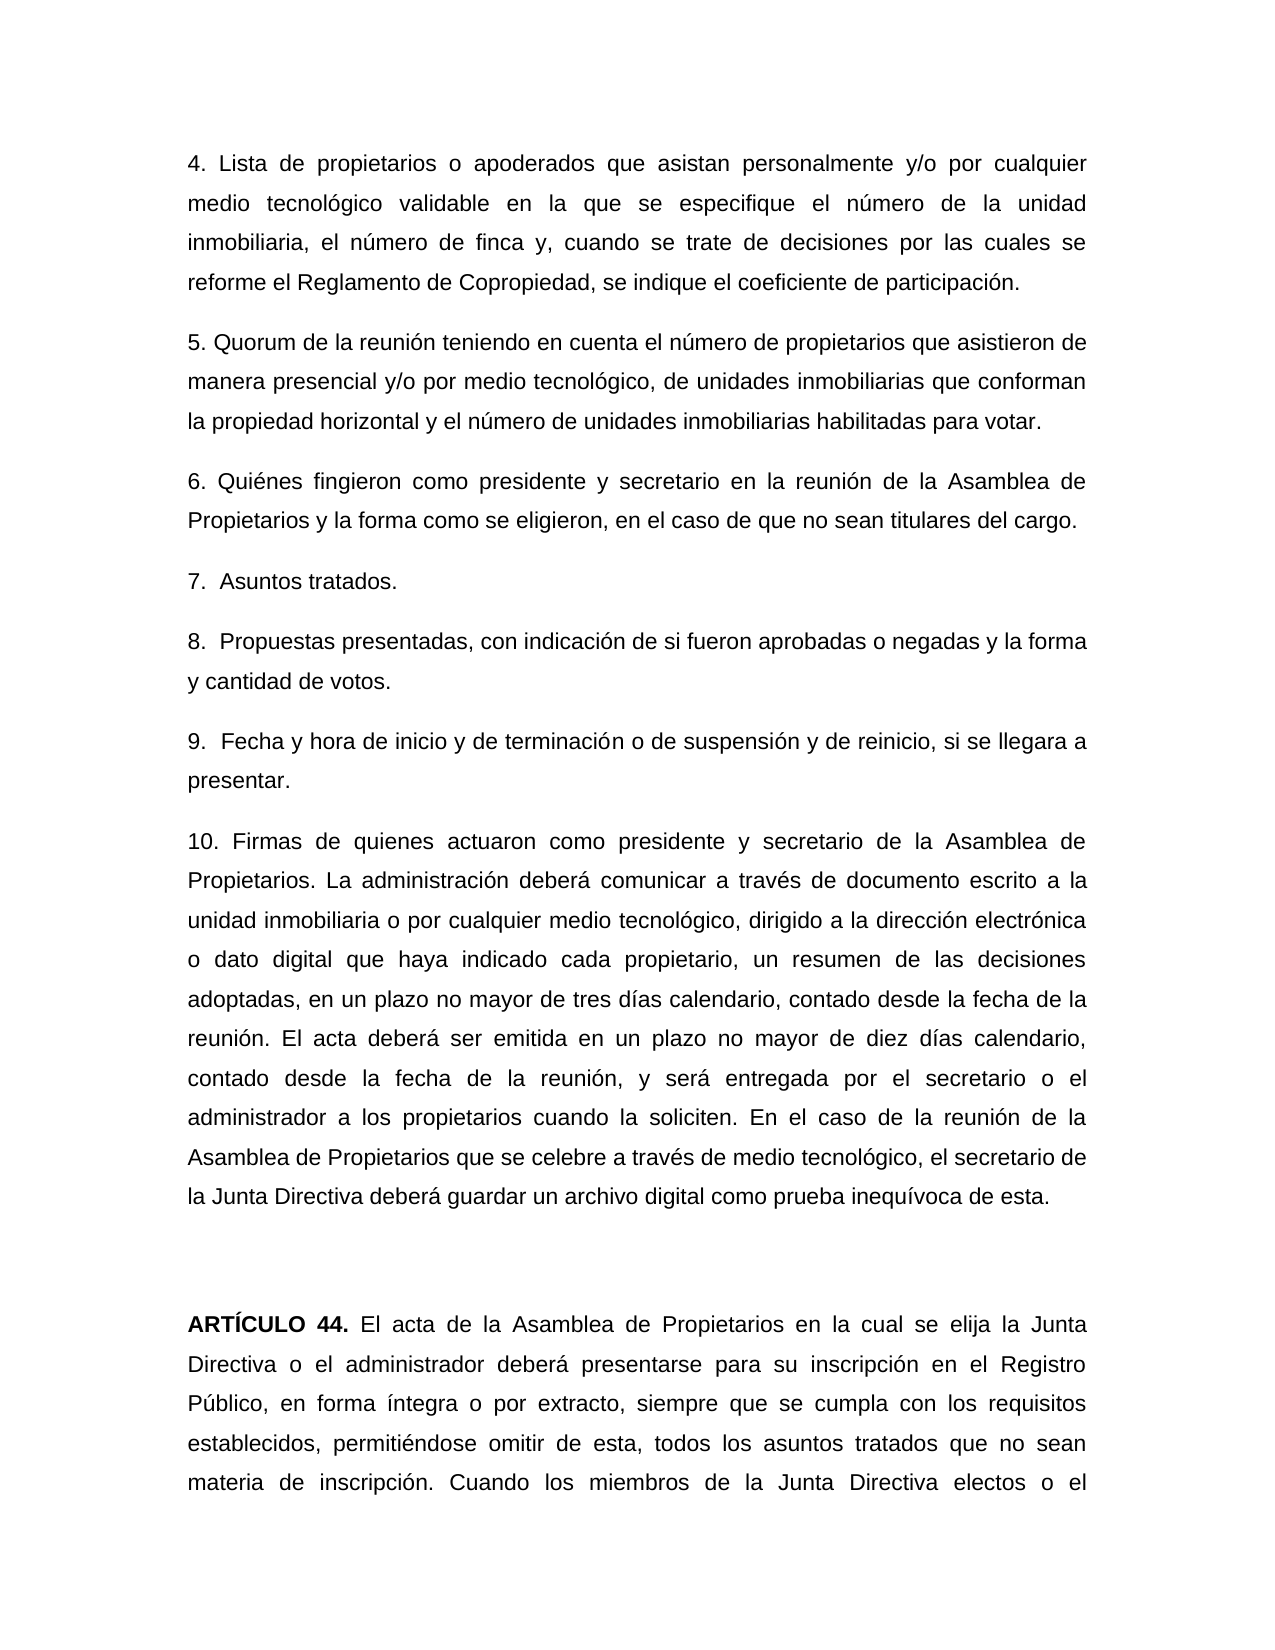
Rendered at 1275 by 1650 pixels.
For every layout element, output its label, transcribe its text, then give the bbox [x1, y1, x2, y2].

text 6. Quiénes fingieron como presidente y secretario en la reunión de la Asamblea de Propietarios y la forma como se eligieron, en el caso de que no sean titulares del cargo. [187, 468, 1087, 534]
text 7. Asuntos tratados. [187, 568, 1087, 594]
text 10. Firmas de quienes actuaron como presidente y secretario de la Asamblea de Propietarios. La administración deberá comunicar a través de documento escrito a la unidad inmobiliaria o por cualquier medio tecnológico, dirigido a la dirección electrónica o dato digital que haya indicado cada propietario, un resumen de las decisiones adoptadas, en un plazo no mayor de tres días calendario, contado desde la fecha de la reunión. El acta deberá ser emitida en un plazo no mayor de diez días calendario, contado desde la fecha de la reunión, y será entregada por el secretario o el administrador a los propietarios cuando la soliciten. En el caso de la reunión de la Asamblea de Propietarios que se celebre a través de medio tecnológico, el secretario de la Junta Directiva deberá guardar un archivo digital como prueba inequívoca de esta. [187, 828, 1087, 1209]
text 4. Lista de propietarios o apoderados que asistan personalmente y/o por cualquier medio tecnológico validable en la que se especifique el número de la unidad inmobiliaria, el número de finca y, cuando se trate de decisiones por las cuales se reforme el Reglamento de Copropiedad, se indique el coeficiente de participación. [187, 150, 1087, 295]
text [187, 1311, 1087, 1495]
text 9. Fecha y hora de inicio y de terminación o de suspensión y de reinicio, si se llegara a presentar. [187, 728, 1087, 794]
text 5. Quorum de la reunión teniendo en cuenta el número de propietarios que asistieron de manera presencial y/o por medio tecnológico, de unidades inmobiliarias que conforman la propiedad horizontal y el número de unidades inmobiliarias habilitadas para votar. [187, 329, 1087, 434]
text 8. Propuestas presentadas, con indicación de si fueron aprobadas o negadas y la forma y cantidad de votos. [187, 628, 1087, 694]
